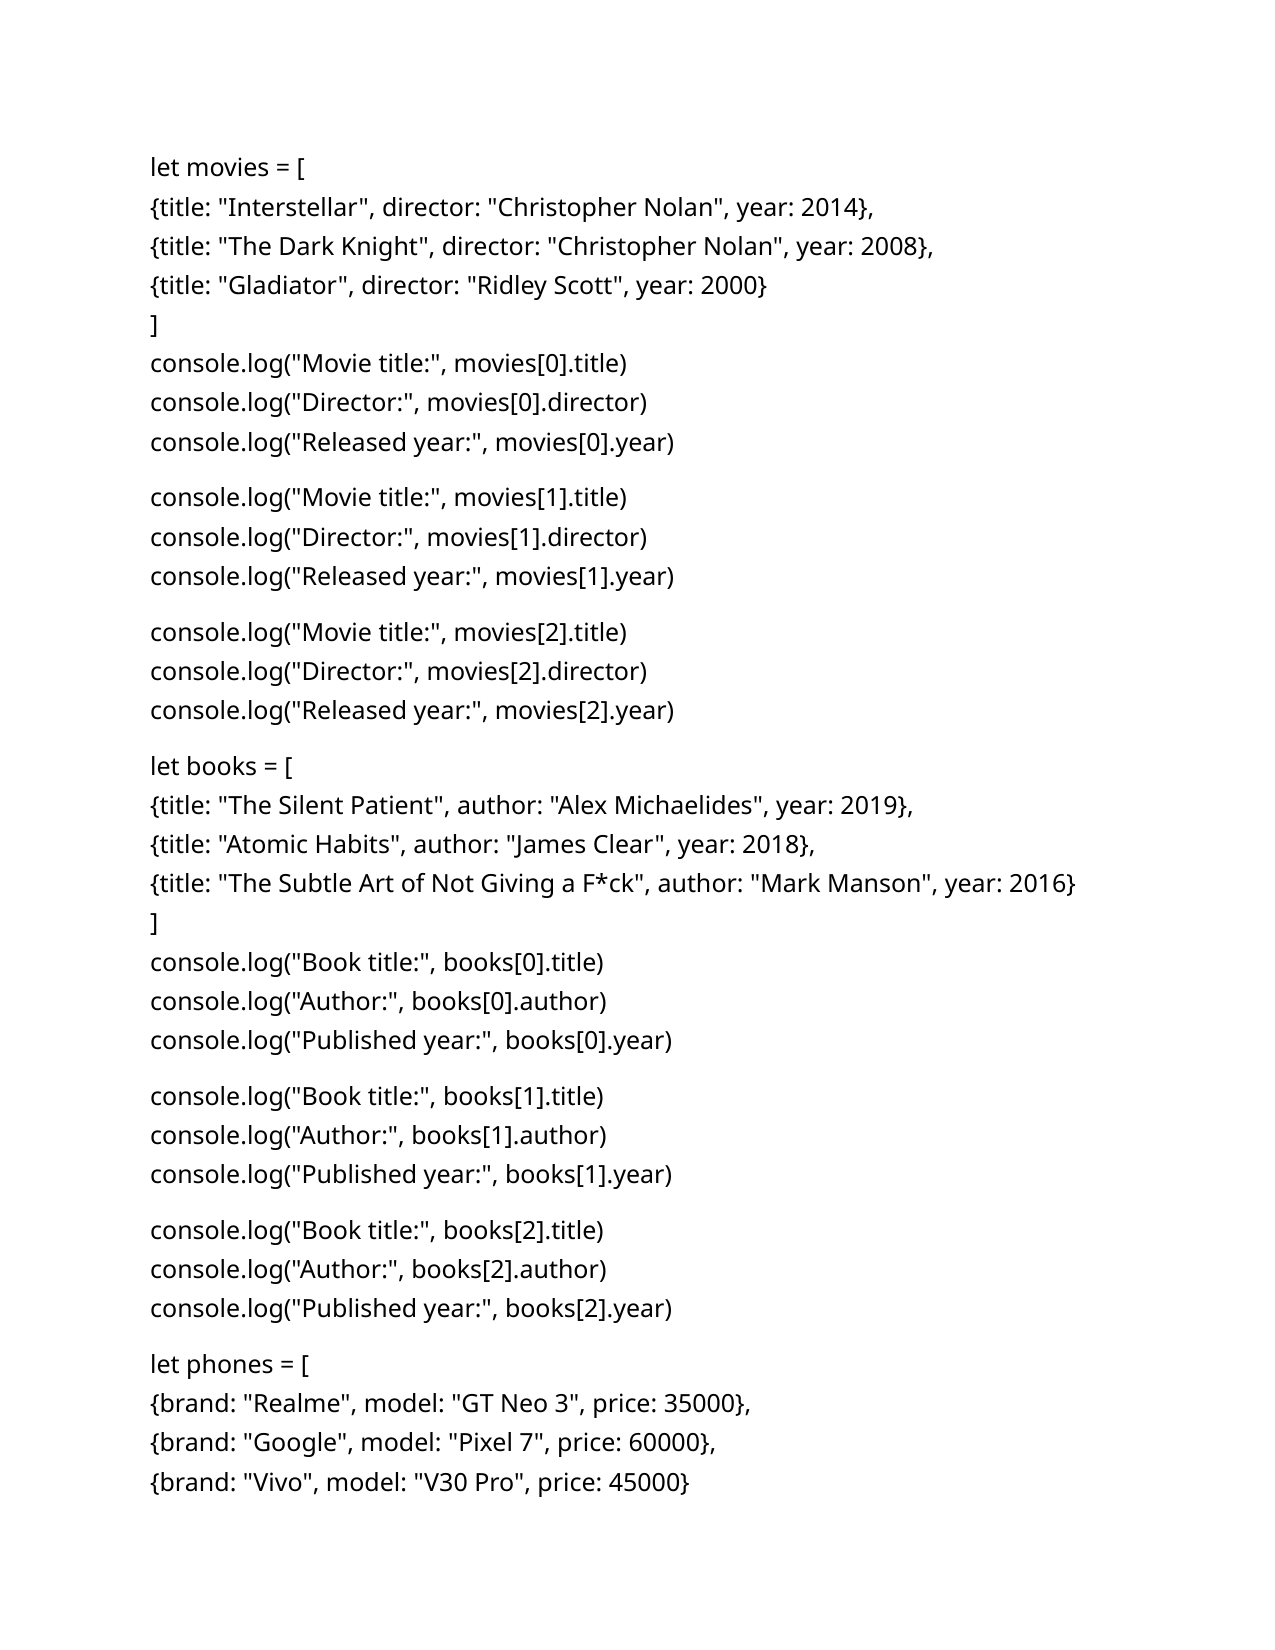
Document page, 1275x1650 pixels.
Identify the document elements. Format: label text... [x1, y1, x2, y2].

text let movies = [ {title: "Interstellar", director: "Christopher Nolan", year: 2014}, {title: "The Dark Knight", director: "Christopher Nolan", year: 2008}, {title: "Gladiator", director: "Ridley Scott", year: 2000} ] console.log("Movie title:", movies[0].title) console.log("Director:", movies[0].director) console.log("Released year:", movies[0].year) [150, 150, 1125, 458]
text console.log("Book title:", books[1].title) console.log("Author:", books[1].author) console.log("Published year:", books[1].year) [150, 1078, 1125, 1191]
text let books = [ {title: "The Silent Patient", author: "Alex Michaelides", year: 2019}, {title: "Atomic Habits", author: "James Clear", year: 2018}, {title: "The Subtle Art of Not Giving a F*ck", author: "Mark Manson", year: 2016} ] console.log("Book title:", books[0].title) console.log("Author:", books[0].author) console.log("Published year:", books[0].year) [150, 748, 1125, 1057]
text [150, 1347, 1125, 1498]
text console.log("Book title:", books[2].title) console.log("Author:", books[2].author) console.log("Published year:", books[2].year) [150, 1212, 1125, 1325]
text console.log("Movie title:", movies[1].title) console.log("Director:", movies[1].director) console.log("Released year:", movies[1].year) [150, 480, 1125, 592]
text console.log("Movie title:", movies[2].title) console.log("Director:", movies[2].director) console.log("Released year:", movies[2].year) [150, 614, 1125, 727]
